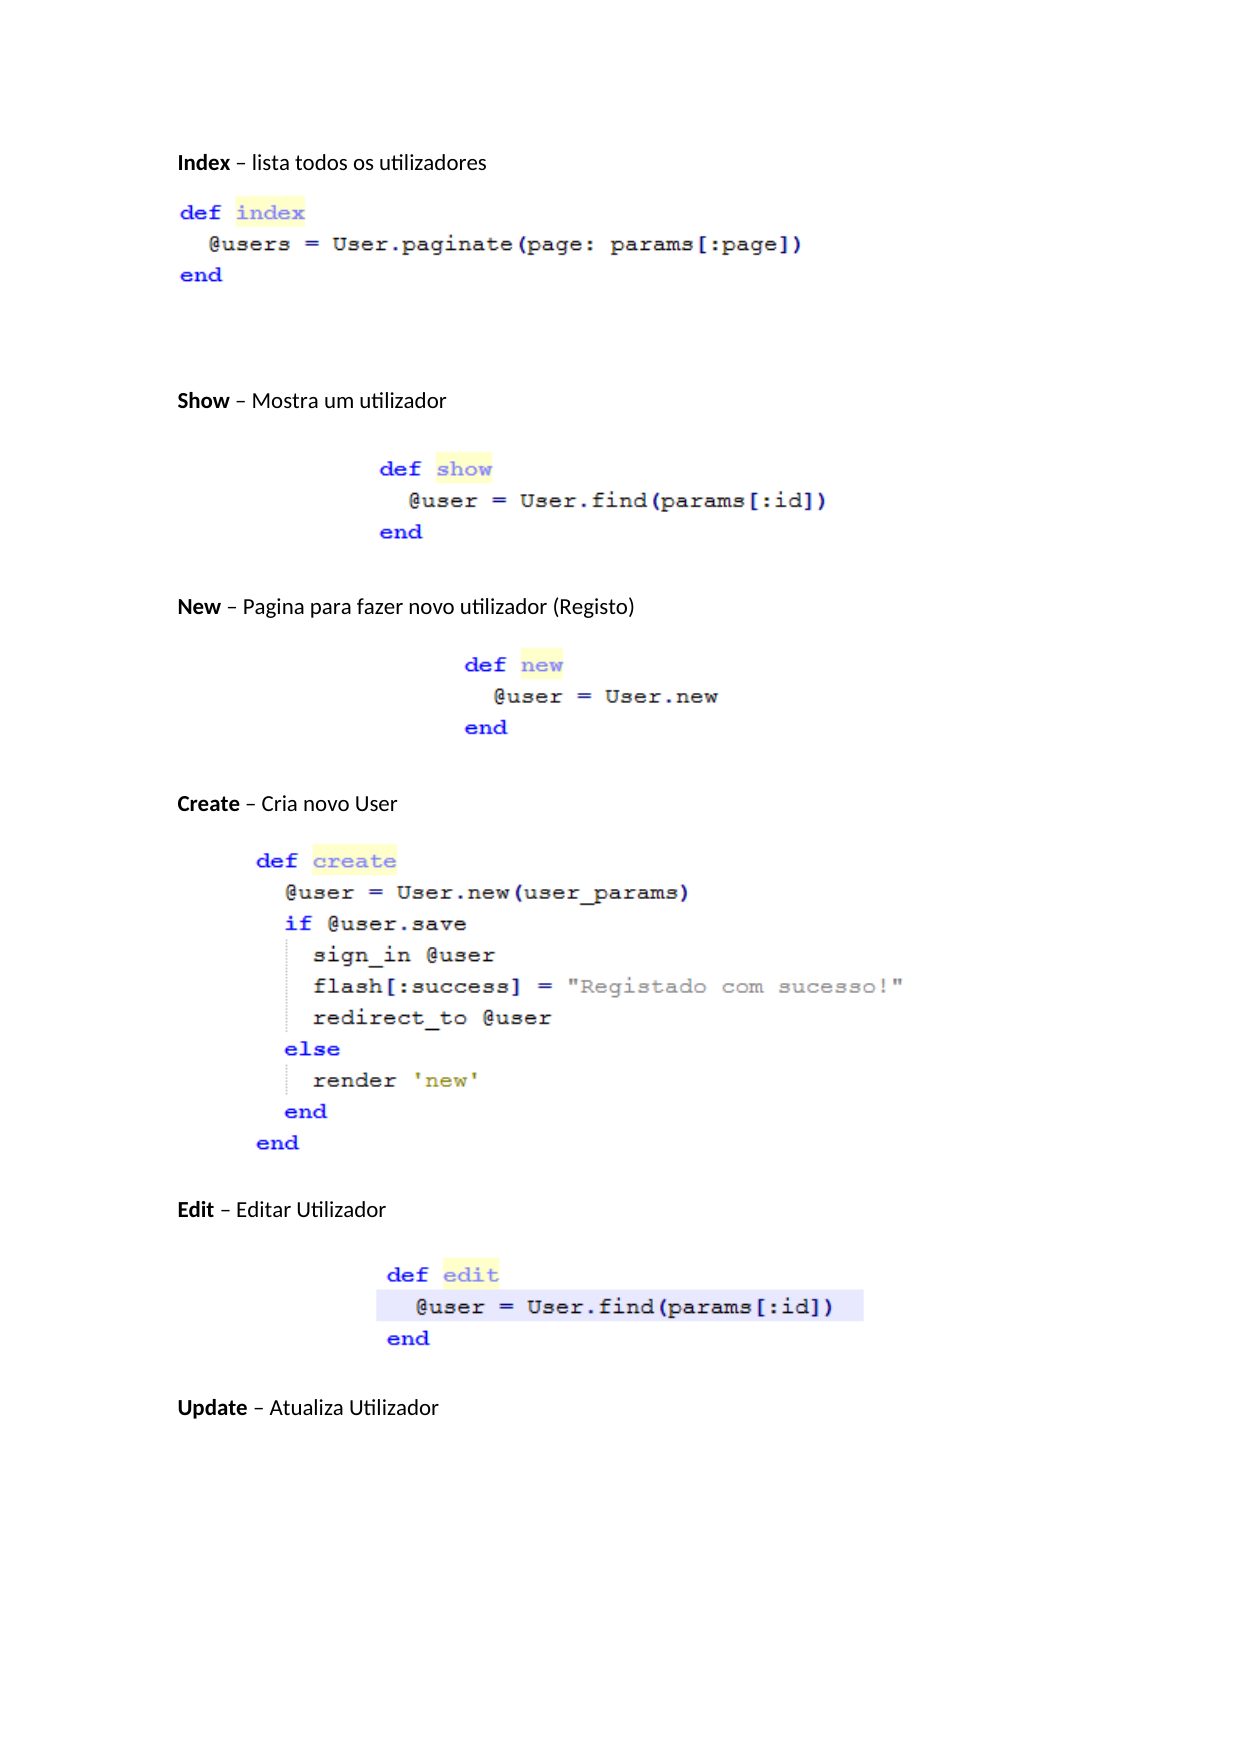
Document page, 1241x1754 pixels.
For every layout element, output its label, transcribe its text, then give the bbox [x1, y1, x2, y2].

text Update – Atualiza Utilizador [177, 1393, 1063, 1421]
text Edit – Editar Utilizador [177, 1195, 1063, 1223]
picture [375, 438, 865, 567]
text New – Pagina para fazer novo utilizador (Registo) [177, 592, 1063, 620]
text Create – Cria novo User [177, 789, 1063, 817]
picture [460, 645, 781, 764]
picture [177, 179, 826, 308]
text Show – Mostra um utilizador [177, 386, 1063, 414]
picture [251, 841, 925, 1170]
picture [376, 1248, 864, 1369]
